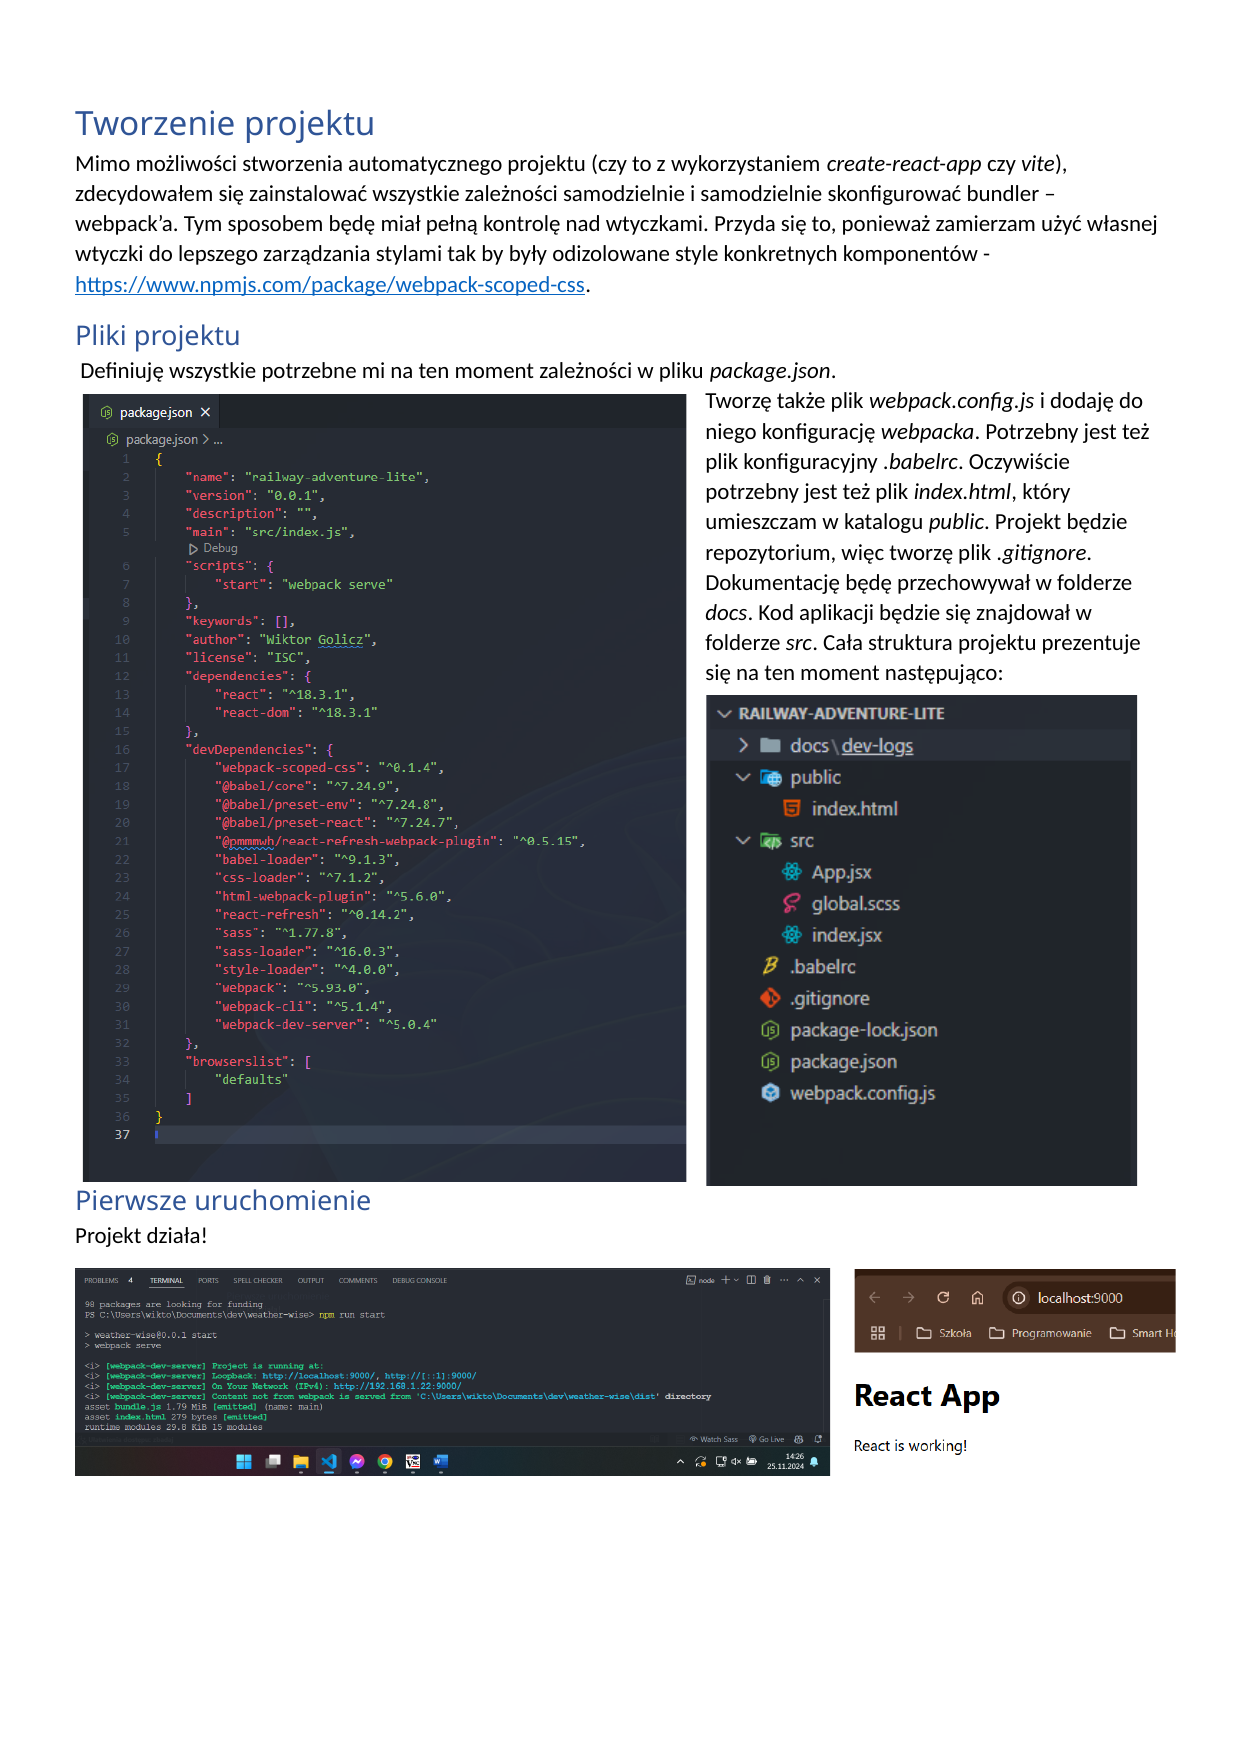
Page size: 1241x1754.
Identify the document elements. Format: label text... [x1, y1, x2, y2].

picture [75, 1268, 830, 1476]
text Mimo możliwości stworzenia automatycznego projektu (czy to z wykorzystaniem create-react-app czy vite), zdecydowałem się zainstalować wszystkie zależności samodzielnie i samodzielnie skonfigurować bundler – webpack’a. Tym sposobem będę miał pełną kontrolę nad wtyczkami. Przyda się to, ponieważ zamierzam użyć własnej wtyczki do lepszego zarządzania stylami tak by były odizolowane style konkretnych komponentów - https://www.npmjs.com/package/webpack-scoped-css. [75, 149, 1165, 298]
subtitle Pliki projektu [75, 317, 1165, 353]
subtitle Tworzenie projektu [75, 100, 1165, 145]
text Projekt działa! [75, 1221, 1165, 1249]
text Definiuję wszystkie potrzebne mi na ten moment zależności w pliku package.json. Tworzę także plik webpack.config.js i dodaję do niego konfigurację webpacka. Potrzebny jest też plik konfiguracyjny .babelrc. Oczywiście potrzebny jest też plik index.html, który umieszczam w katalogu public. Projekt będzie repozytorium, więc tworzę plik .gitignore. Dokumentację będę przechowywał w folderze docs. Kod aplikacji będzie się znajdował w folderze src. Cała struktura projektu prezentuje się na ten moment następująco: [75, 356, 1165, 687]
picture [853, 1269, 1176, 1485]
picture [706, 695, 1138, 1186]
picture [82, 394, 687, 1182]
